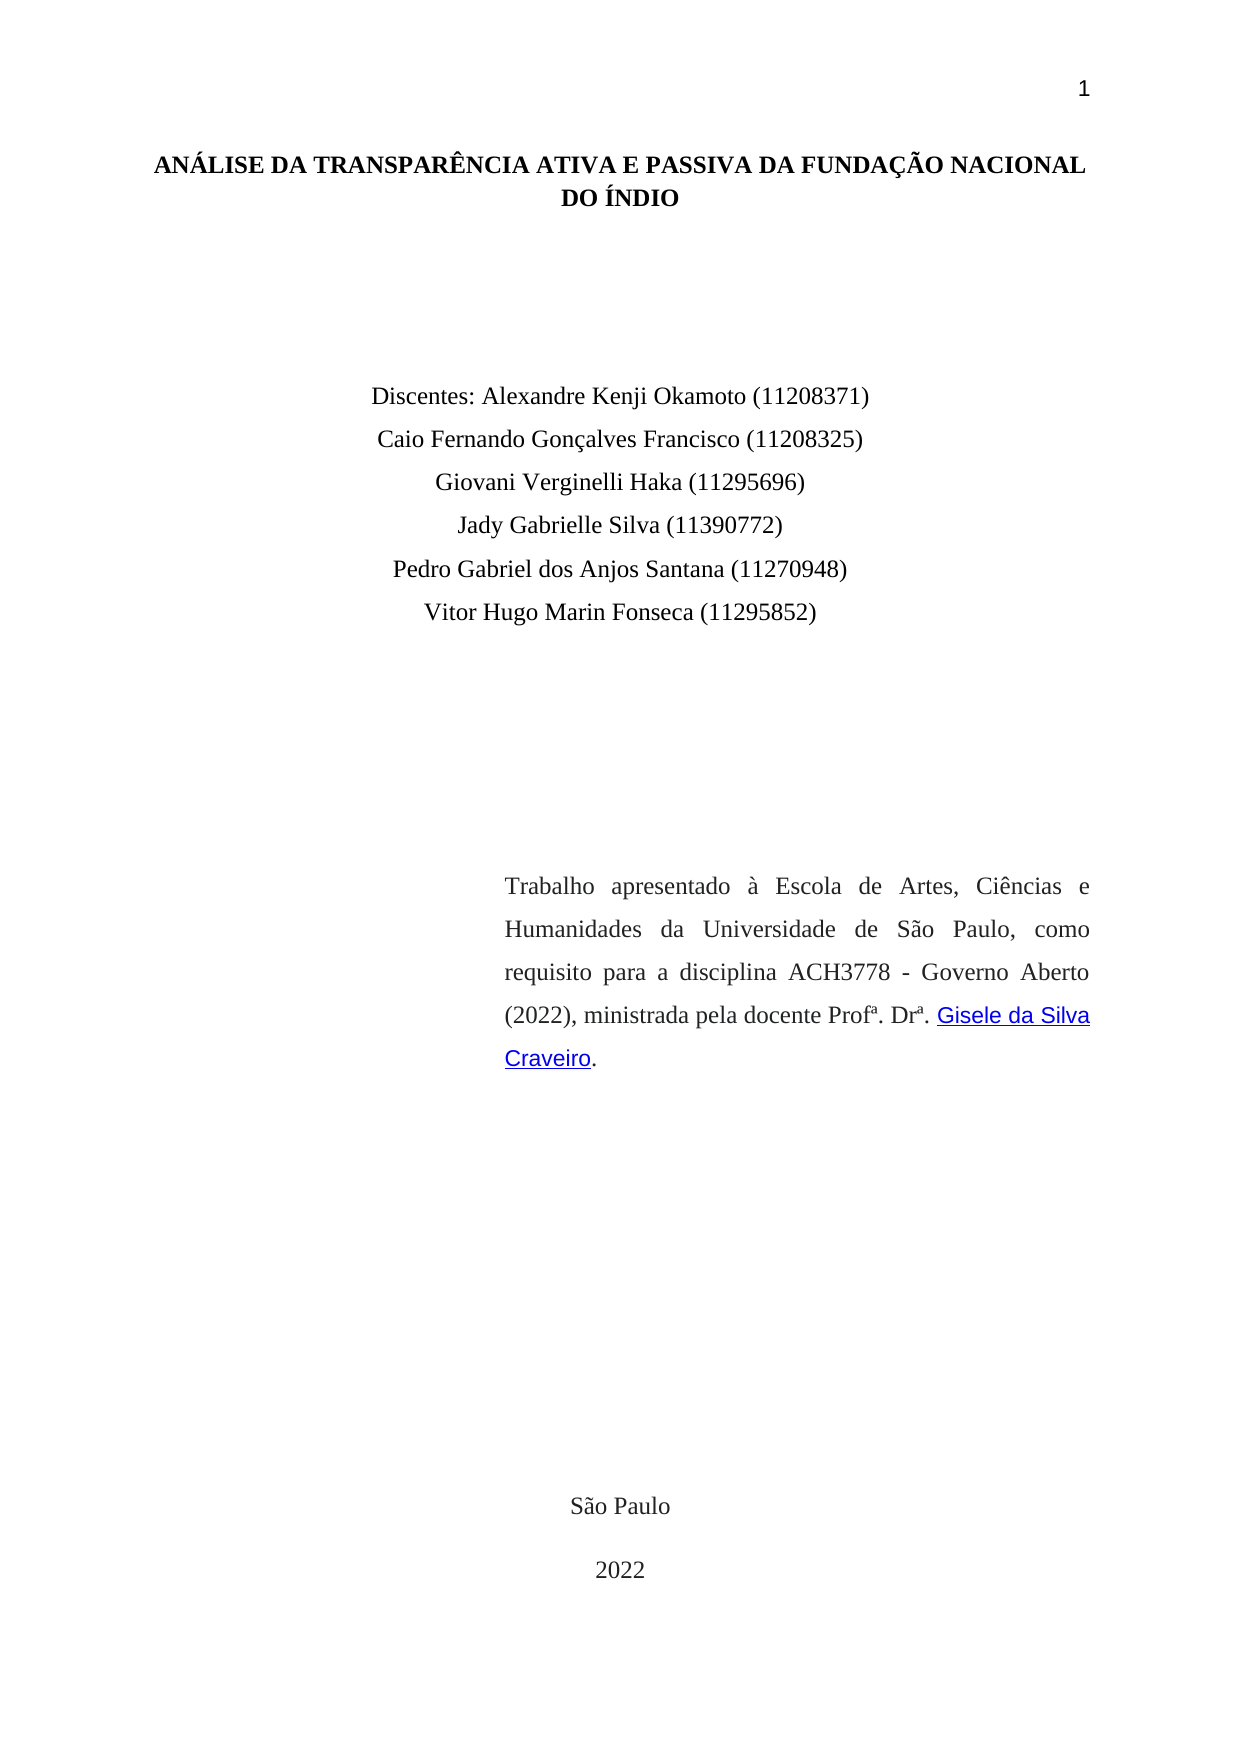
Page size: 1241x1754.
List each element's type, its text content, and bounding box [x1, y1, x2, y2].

text São Paulo [150, 1491, 1090, 1520]
text ANÁLISE DA TRANSPARÊNCIA ATIVA E PASSIVA DA FUNDAÇÃO NACIONAL DO ÍNDIO [150, 150, 1090, 212]
text Caio Fernando Gonçalves Francisco (11208325) [150, 424, 1090, 453]
text 2022 [150, 1555, 1090, 1584]
text Giovani Verginelli Haka (11295696) [150, 467, 1090, 496]
text Pedro Gabriel dos Anjos Santana (11270948) [150, 554, 1090, 582]
text Vitor Hugo Marin Fonseca (11295852) [150, 597, 1090, 626]
text Trabalho apresentado à Escola de Artes, Ciências e Humanidades da Universidade de São Paulo, como requisito para a disciplina ACH3778 - Governo Aberto (2022), ministrada pela docente Profª. Drª. Gisele da Silva Craveiro. [504, 871, 1090, 1072]
text Jady Gabrielle Silva (11390772) [150, 511, 1090, 539]
text Discentes: Alexandre Kenji Okamoto (11208371) [150, 381, 1090, 410]
